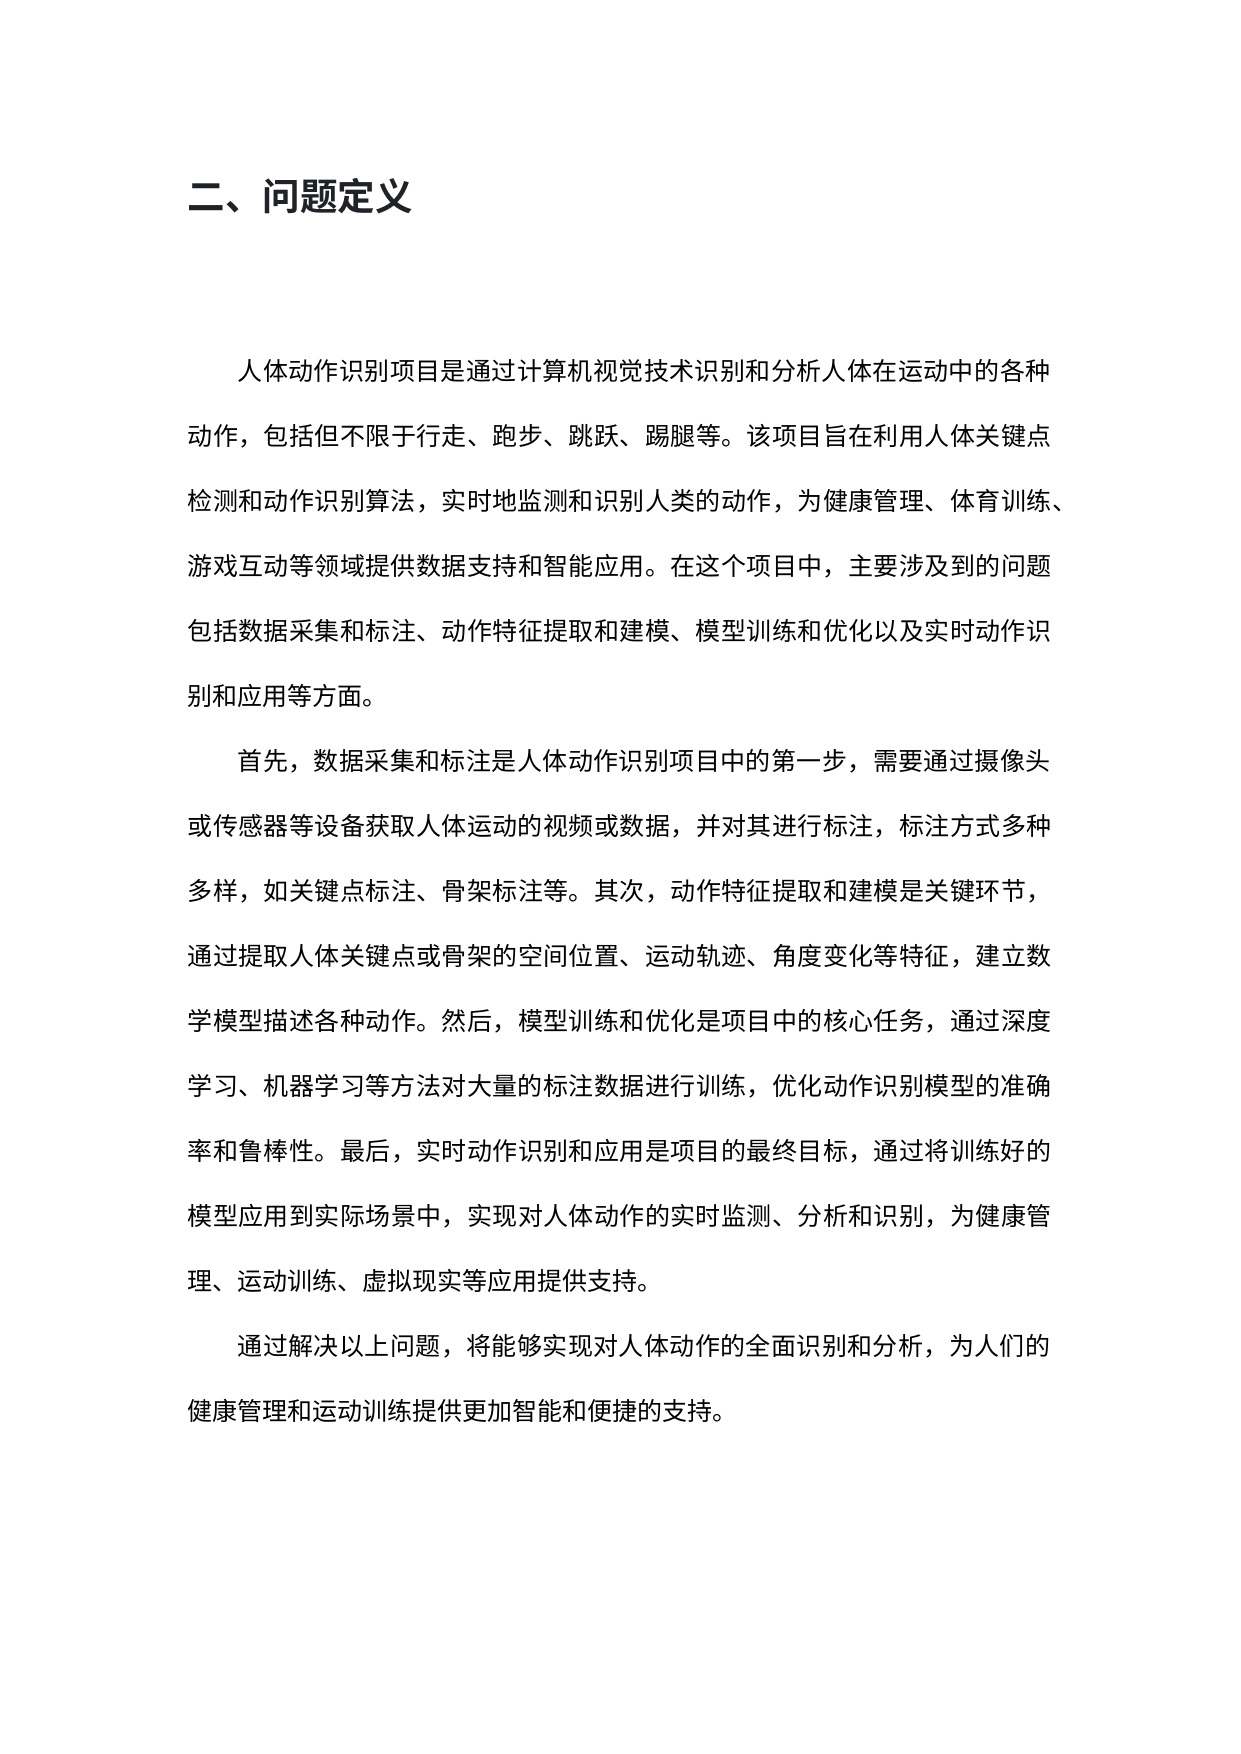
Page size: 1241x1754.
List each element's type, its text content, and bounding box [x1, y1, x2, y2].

subtitle 问题定义 [187, 162, 1053, 227]
text 首先，数据采集和标注是人体动作识别项目中的第一步，需要通过摄像头或传感器等设备获取人体运动的视频或数据，并对其进行标注，标注方式多种多样，如关键点标注、骨架标注等。其次，动作特征提取和建模是关键环节，通过提取人体关键点或骨架的空间位置、运动轨迹、角度变化等特征，建立数学模型描述各种动作。然后，模型训练和优化是项目中的核心任务，通过深度学习、机器学习等方法对大量的标注数据进行训练，优化动作识别模型的准确率和鲁棒性。最后，实时动作识别和应用是项目的最终目标，通过将训练好的模型应用到实际场景中，实现对人体动作的实时监测、分析和识别，为健康管理、运动训练、虚拟现实等应用提供支持。 [187, 727, 1053, 1312]
text 通过解决以上问题，将能够实现对人体动作的全面识别和分析，为人们的健康管理和运动训练提供更加智能和便捷的支持。 [187, 1312, 1053, 1442]
text 人体动作识别项目是通过计算机视觉技术识别和分析人体在运动中的各种动作，包括但不限于行走、跑步、跳跃、踢腿等。该项目旨在利用人体关键点检测和动作识别算法，实时地监测和识别人类的动作，为健康管理、体育训练、游戏互动等领域提供数据支持和智能应用。在这个项目中，主要涉及到的问题包括数据采集和标注、动作特征提取和建模、模型训练和优化以及实时动作识别和应用等方面。 [187, 337, 1053, 727]
